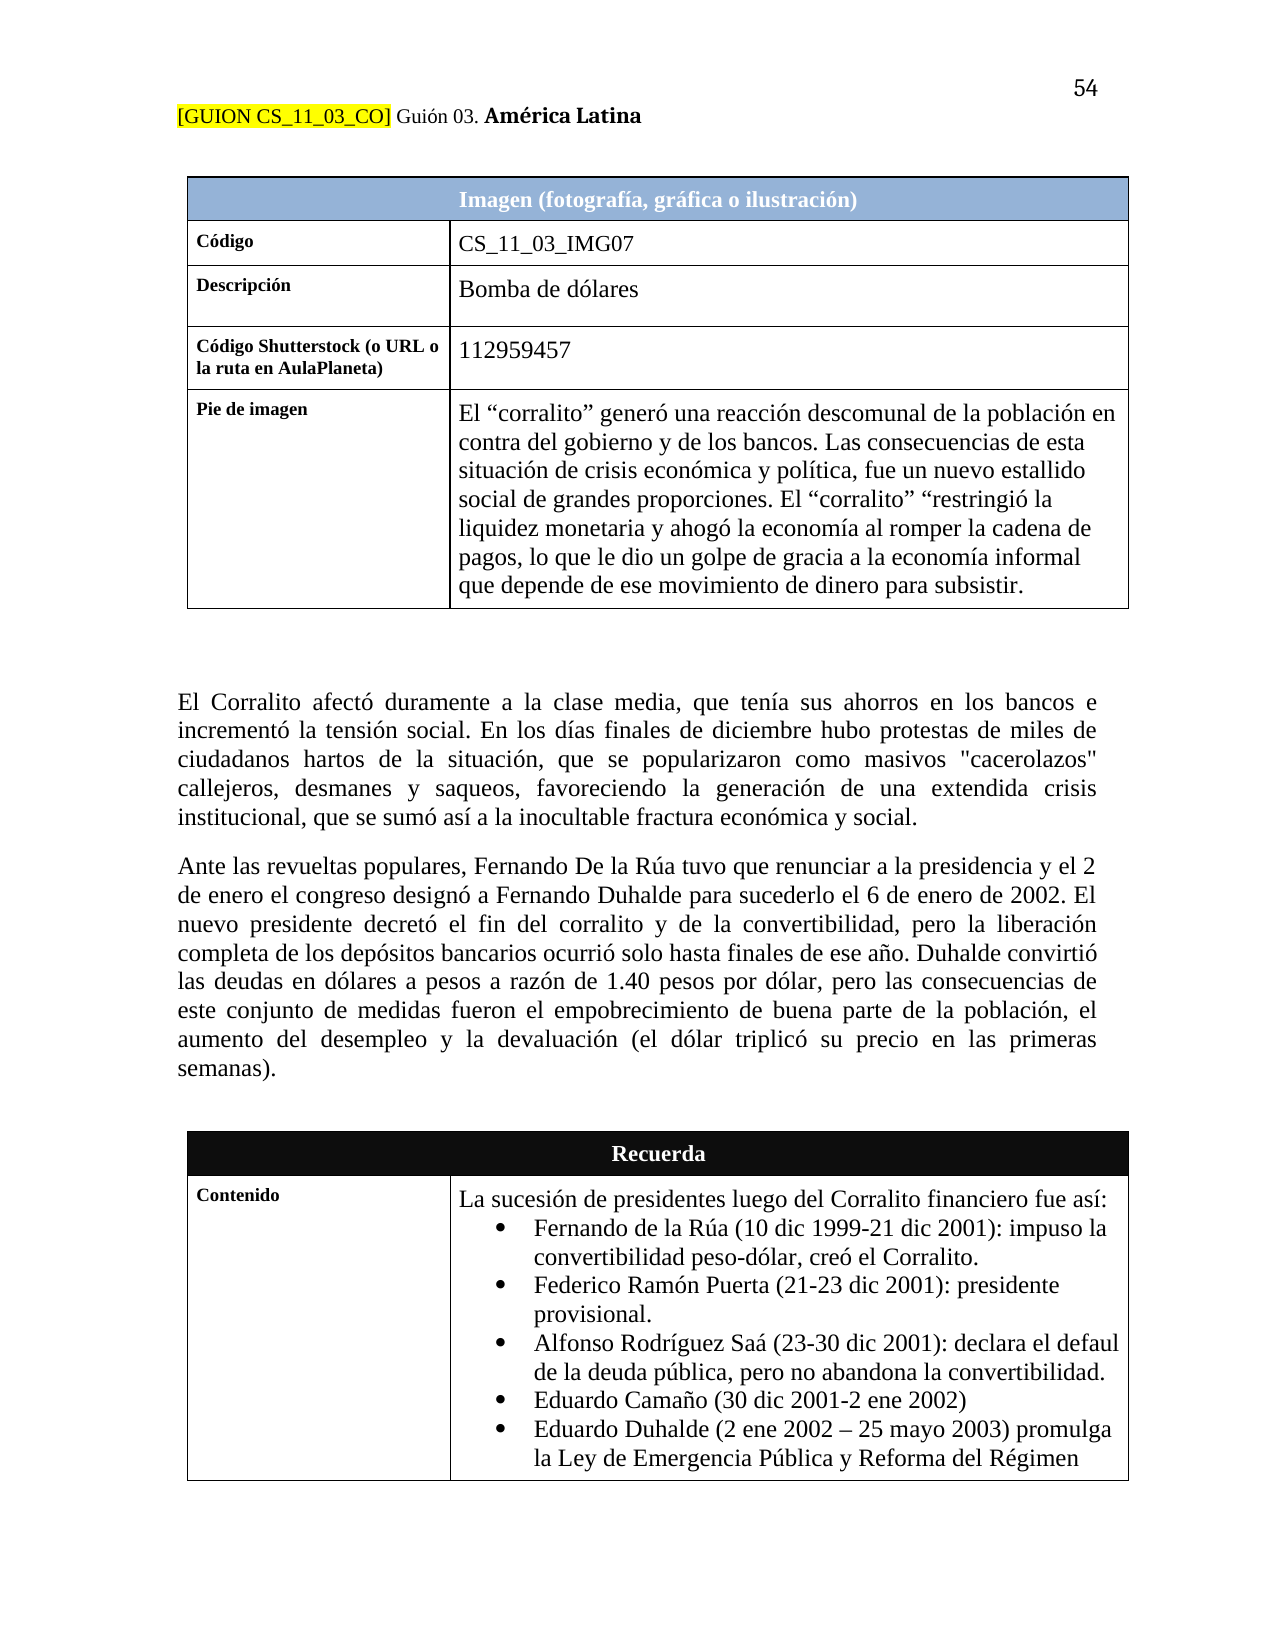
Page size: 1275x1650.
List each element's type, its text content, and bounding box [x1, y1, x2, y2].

table_cell Código [188, 221, 449, 264]
table_cell Código Shutterstock (o URL o la ruta en AulaPlaneta) [188, 327, 449, 388]
table_cell Pie de imagen [188, 390, 449, 607]
table_cell Descripción [188, 266, 449, 326]
table_cell 112959457 [451, 327, 1128, 388]
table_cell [451, 1176, 1128, 1480]
table_cell El “corralito” generó una reacción descomunal de la población en contra del gobierno y de los bancos. Las consecuencias de esta situación de crisis económica y política, fue un nuevo estallido social de grandes proporciones. El “corralito” “restringió la liquidez monetaria y ahogó la economía al romper la cadena de pagos, lo que le dio un golpe de gracia a la economía informal que depende de ese movimiento de dinero para subsistir. [451, 390, 1128, 607]
table_cell Bomba de dólares [451, 266, 1128, 326]
table_cell Contenido [188, 1176, 450, 1480]
table_header Recuerda [188, 1132, 1128, 1175]
table_cell CS_11_03_IMG07 [451, 221, 1128, 264]
table_header Imagen (fotografía, gráfica o ilustración) [188, 178, 1128, 220]
text Ante las revueltas populares, Fernando De la Rúa tuvo que renunciar a la presidencia y el 2 de enero el congreso designó a Fernando Duhalde para sucederlo el 6 de enero de 2002. El nuevo presidente decretó el fin del corralito y de la convertibilidad, pero la liberación completa de los depósitos bancarios ocurrió solo hasta finales de ese año. Duhalde convirtió las deudas en dólares a pesos a razón de 1.40 pesos por dólar, pero las consecuencias de este conjunto de medidas fueron el empobrecimiento de buena parte de la población, el aumento del desempleo y la devaluación (el dólar triplicó su precio en las primeras semanas). [177, 851, 1098, 1081]
text El Corralito afectó duramente a la clase media, que tenía sus ahorros en los bancos e incrementó la tensión social. En los días finales de diciembre hubo protestas de miles de ciudadanos hartos de la situación, que se popularizaron como masivos "cacerolazos" callejeros, desmanes y saqueos, favoreciendo la generación de una extendida crisis institucional, que se sumó así a la inocultable fractura económica y social. [177, 687, 1098, 831]
